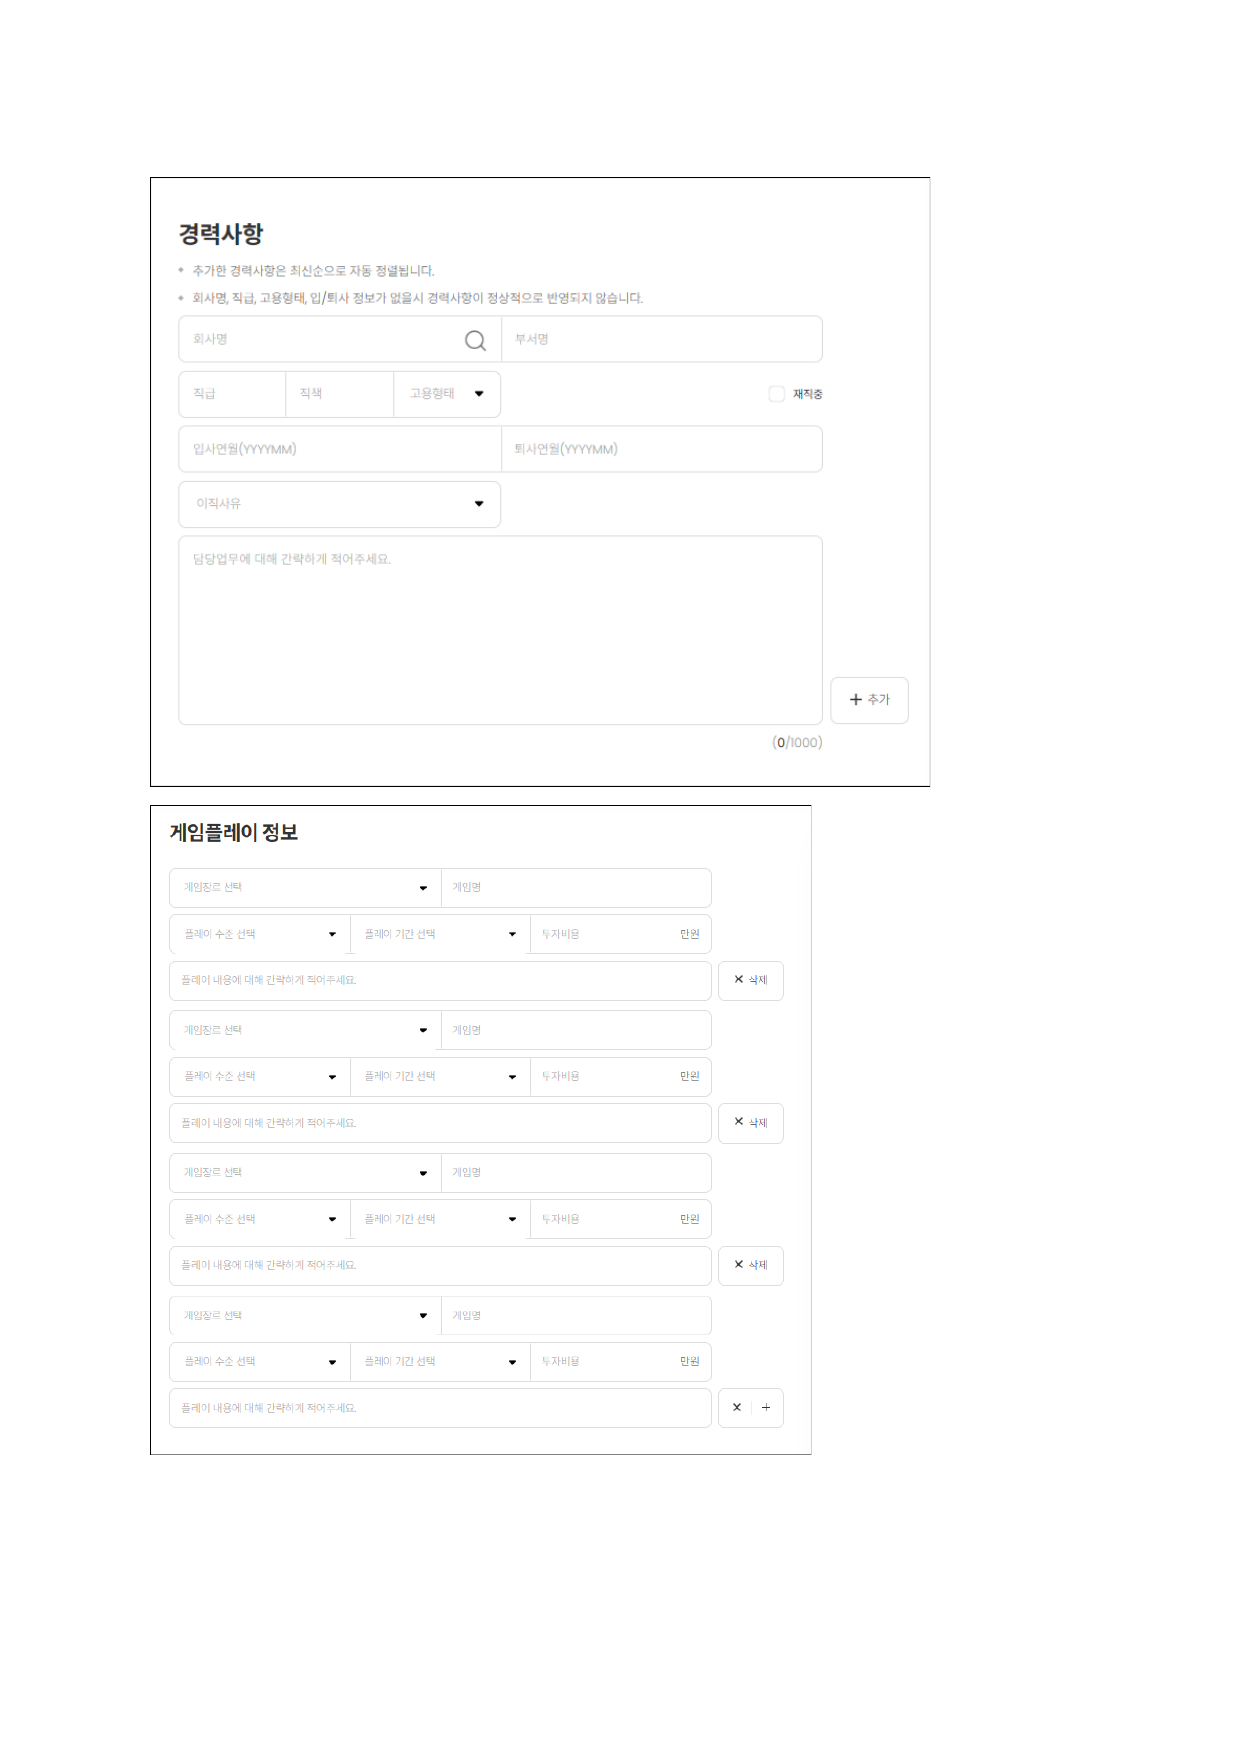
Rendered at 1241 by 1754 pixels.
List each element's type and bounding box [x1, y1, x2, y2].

picture [150, 805, 812, 1455]
picture [150, 177, 931, 787]
